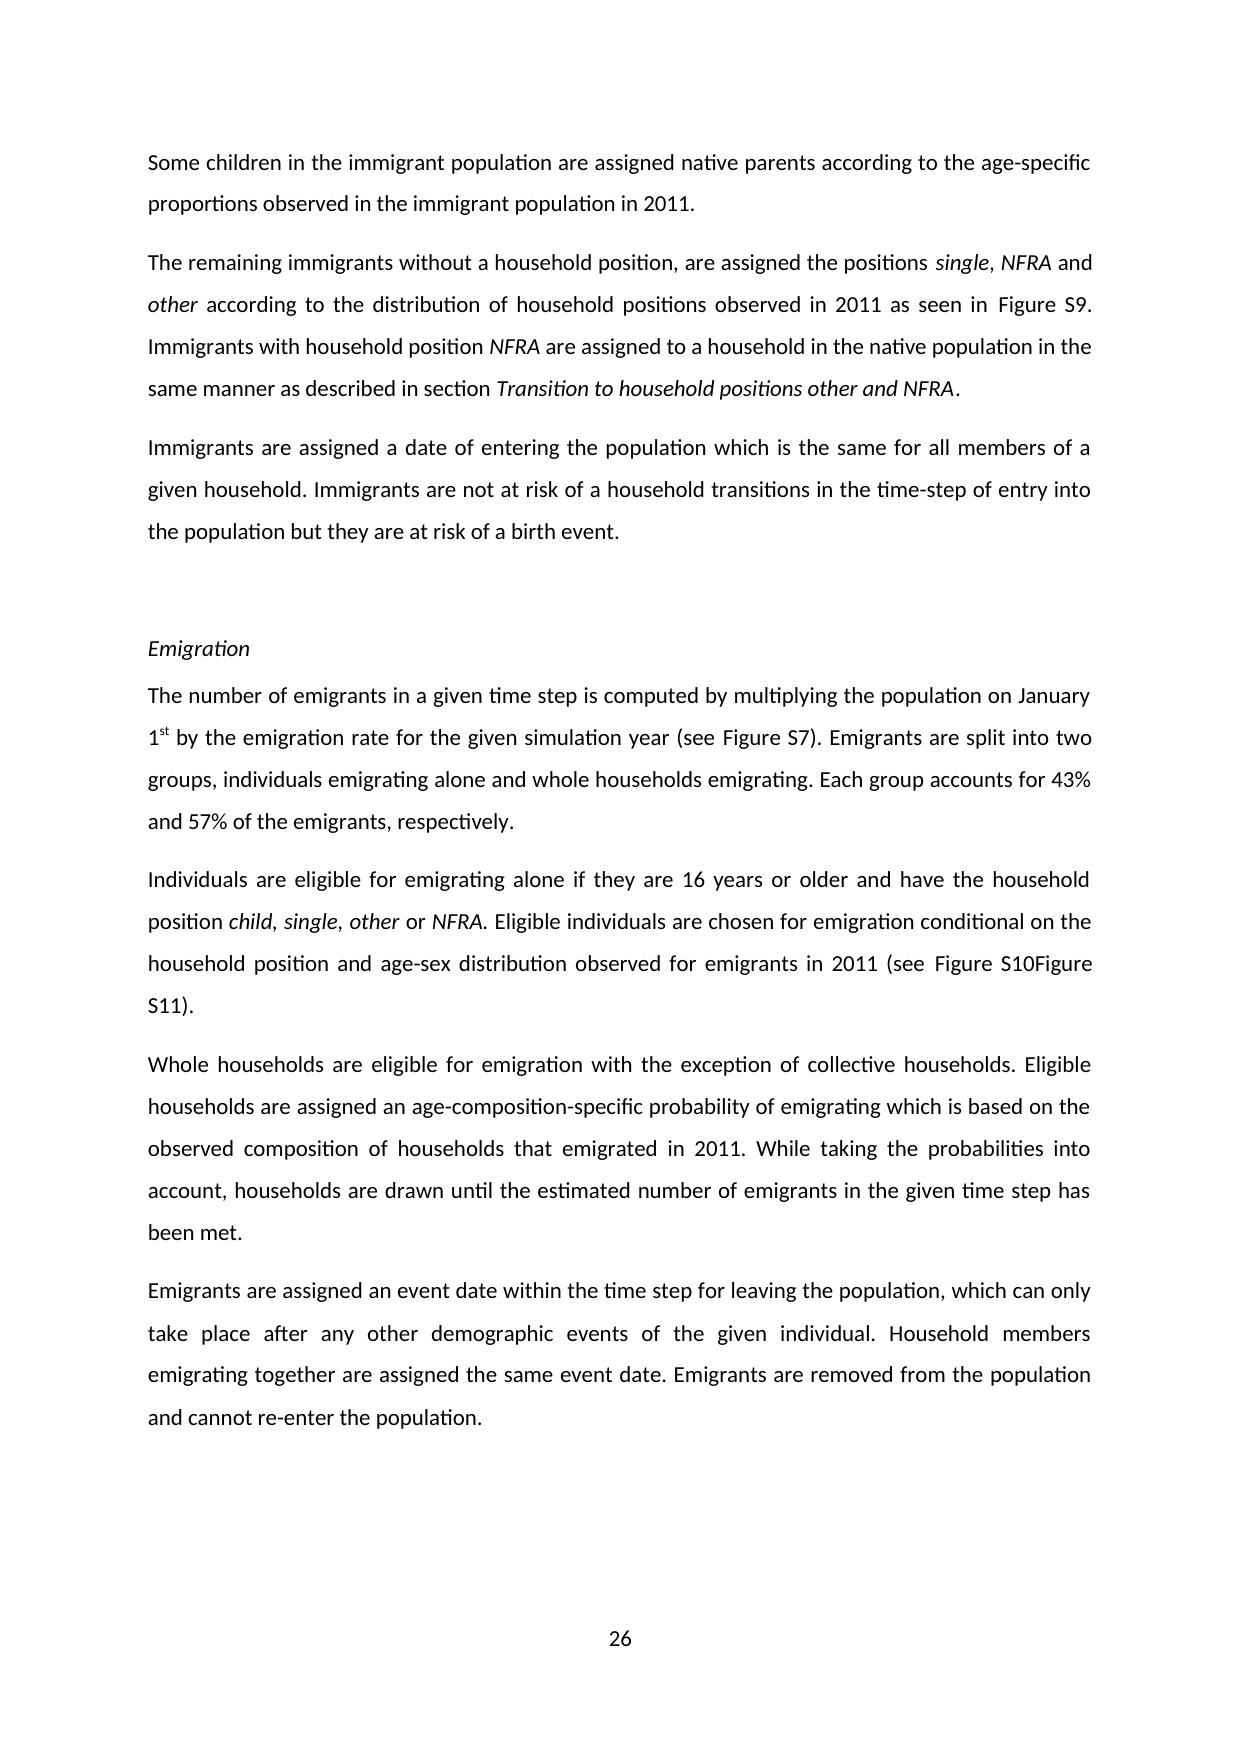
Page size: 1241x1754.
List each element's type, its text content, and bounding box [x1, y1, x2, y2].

text Immigrants are assigned a date of entering the population which is the same for all members of a given household. Immigrants are not at risk of a household transitions in the time-step of entry into the population but they are at risk of a birth event. [148, 433, 1093, 545]
text Whole households are eligible for emigration with the exception of collective households. Eligible households are assigned an age-composition-specific probability of emigrating which is based on the observed composition of households that emigrated in 2011. While taking the probabilities into account, households are drawn until the estimated number of emigrants in the given time step has been met. [148, 1050, 1093, 1246]
text Some children in the immigrant population are assigned native parents according to the age-specific proportions observed in the immigrant population in 2011. [148, 148, 1093, 218]
text Emigration [148, 634, 1093, 662]
text Emigrants are assigned an event date within the time step for leaving the population, which can only take place after any other demographic events of the given individual. Household members emigrating together are assigned the same event date. Emigrants are removed from the population and cannot re-enter the population. [148, 1277, 1093, 1431]
